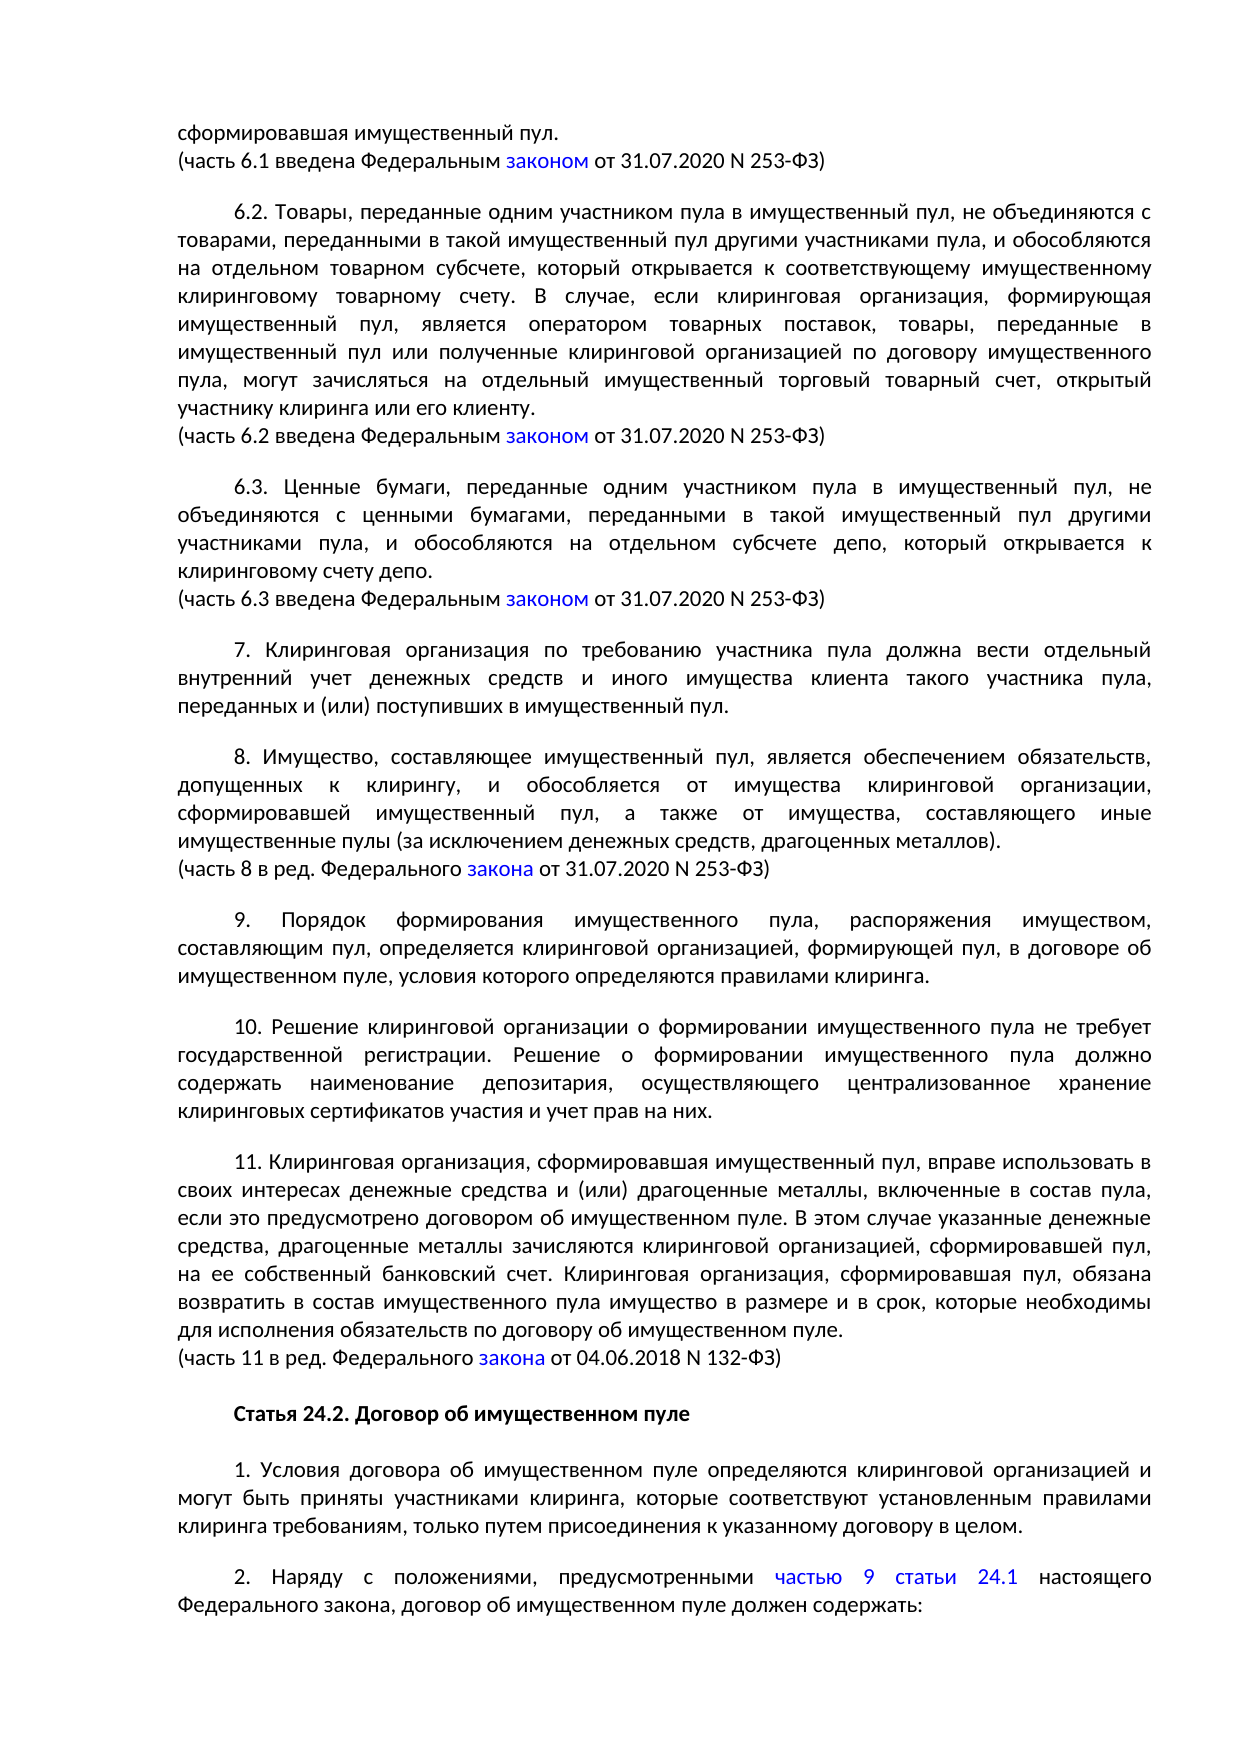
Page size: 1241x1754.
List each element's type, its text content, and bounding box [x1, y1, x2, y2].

text 7. Клиринговая организация по требованию участника пула должна вести отдельный внутренний учет денежных средств и иного имущества клиента такого участника пула, переданных и (или) поступивших в имущественный пул. [177, 635, 1152, 719]
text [177, 118, 1152, 146]
text (часть 6.3 введена Федеральным законом от 31.07.2020 N 253-ФЗ) [177, 584, 1152, 612]
text 8. Имущество, составляющее имущественный пул, является обеспечением обязательств, допущенных к клирингу, и обособляется от имущества клиринговой организации, сформировавшей имущественный пул, а также от имущества, составляющего иные имущественные пулы (за исключением денежных средств, драгоценных металлов). [177, 742, 1152, 854]
text 2. Наряду с положениями, предусмотренными частью 9 статьи 24.1 настоящего Федерального закона, договор об имущественном пуле должен содержать: [177, 1562, 1152, 1618]
text (часть 6.2 введена Федеральным законом от 31.07.2020 N 253-ФЗ) [177, 421, 1152, 449]
text (часть 8 в ред. Федерального закона от 31.07.2020 N 253-ФЗ) [177, 854, 1152, 882]
text (часть 6.1 введена Федеральным законом от 31.07.2020 N 253-ФЗ) [177, 146, 1152, 174]
text 6.2. Товары, переданные одним участником пула в имущественный пул, не объединяются с товарами, переданными в такой имущественный пул другими участниками пула, и обособляются на отдельном товарном субсчете, который открывается к соответствующему имущественному клиринговому товарному счету. В случае, если клиринговая организация, формирующая имущественный пул, является оператором товарных поставок, товары, переданные в имущественный пул или полученные клиринговой организацией по договору имущественного пула, могут зачисляться на отдельный имущественный торговый товарный счет, открытый участнику клиринга или его клиенту. [177, 197, 1152, 421]
text (часть 11 в ред. Федерального закона от 04.06.2018 N 132-ФЗ) [177, 1343, 1152, 1371]
text 1. Условия договора об имущественном пуле определяются клиринговой организацией и могут быть приняты участниками клиринга, которые соответствуют установленным правилами клиринга требованиям, только путем присоединения к указанному договору в целом. [177, 1455, 1152, 1539]
text 6.3. Ценные бумаги, переданные одним участником пула в имущественный пул, не объединяются с ценными бумагами, переданными в такой имущественный пул другими участниками пула, и обособляются на отдельном субсчете депо, который открывается к клиринговому счету депо. [177, 472, 1152, 584]
text 11. Клиринговая организация, сформировавшая имущественный пул, вправе использовать в своих интересах денежные средства и (или) драгоценные металлы, включенные в состав пула, если это предусмотрено договором об имущественном пуле. В этом случае указанные денежные средства, драгоценные металлы зачисляются клиринговой организацией, сформировавшей пул, на ее собственный банковский счет. Клиринговая организация, сформировавшая пул, обязана возвратить в состав имущественного пула имущество в размере и в срок, которые необходимы для исполнения обязательств по договору об имущественном пуле. [177, 1147, 1152, 1343]
text 10. Решение клиринговой организации о формировании имущественного пула не требует государственной регистрации. Решение о формировании имущественного пула должно содержать наименование депозитария, осуществляющего централизованное хранение клиринговых сертификатов участия и учет прав на них. [177, 1012, 1152, 1124]
text 9. Порядок формирования имущественного пула, распоряжения имуществом, составляющим пул, определяется клиринговой организацией, формирующей пул, в договоре об имущественном пуле, условия которого определяются правилами клиринга. [177, 905, 1152, 989]
title Статья 24.2. Договор об имущественном пуле [177, 1399, 1152, 1427]
